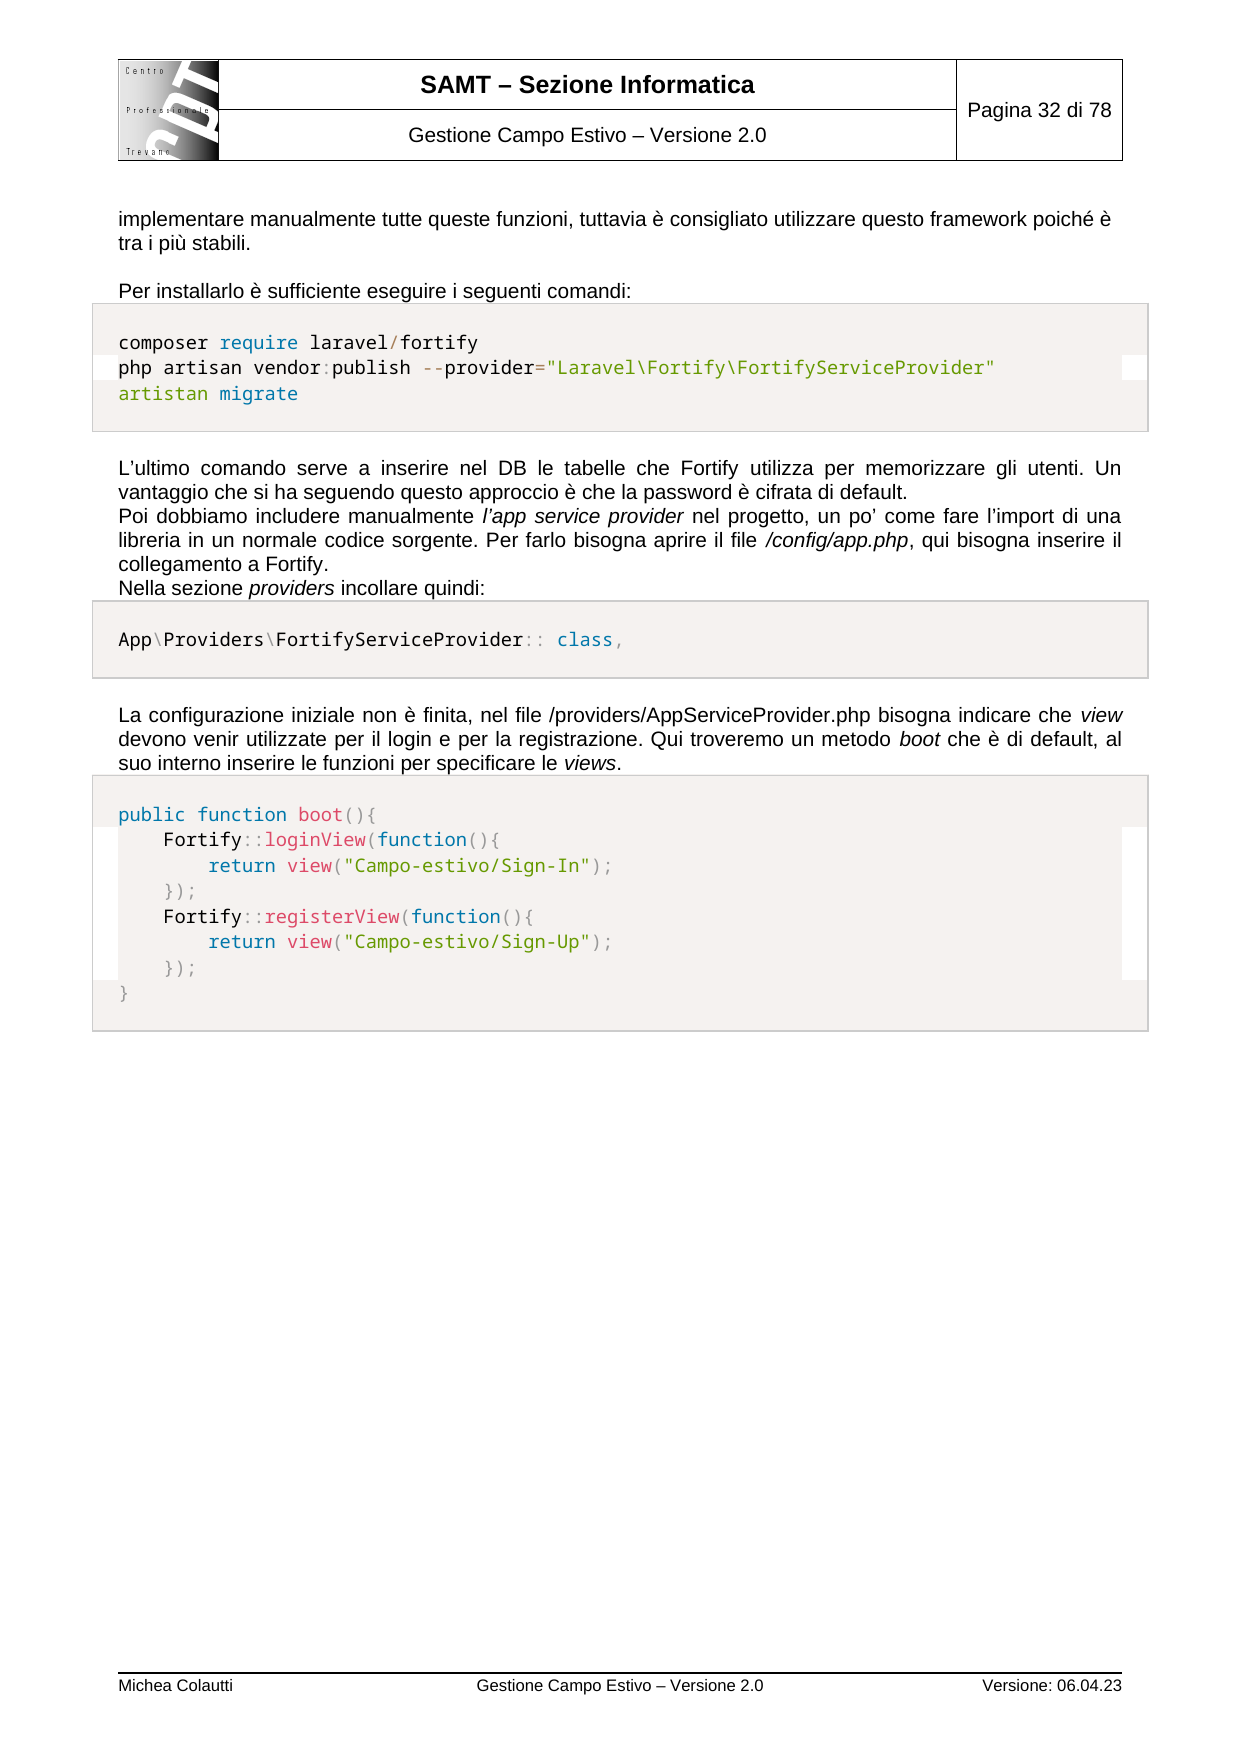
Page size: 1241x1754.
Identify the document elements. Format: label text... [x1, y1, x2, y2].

text return view("Campo-estivo/Sign-Up"); [118, 929, 1122, 953]
text Nella sezione providers incollare quindi: [118, 576, 1122, 600]
text Poi dobbiamo includere manualmente l’app service provider nel progetto, un po’ come fare l’import di una libreria in un normale codice sorgente. Per farlo bisogna aprire il file /config/app.php, qui bisogna inserire il collegamento a Fortify. [118, 504, 1122, 576]
text return view("Campo-estivo/Sign-In"); [118, 852, 1122, 878]
picture [118, 60, 219, 160]
text Per installarlo è sufficiente eseguire i seguenti comandi: [118, 279, 1122, 303]
text }); [118, 878, 1122, 903]
text La configurazione iniziale non è finita, nel file /providers/AppServiceProvider.php bisogna indicare che view devono venir utilizzate per il login e per la registrazione. Qui troveremo un metodo boot che è di default, al suo interno inserire le funzioni per specificare le views. [118, 703, 1122, 774]
text public function boot(){ [93, 776, 1147, 827]
text } [93, 953, 1147, 1030]
text App\Providers\FortifyServiceProvider:: class, [93, 602, 1147, 677]
text Fortify::loginView(function(){ [118, 827, 1122, 852]
text L’ultimo comando serve a inserire nel DB le tabelle che Fortify utilizza per memorizzare gli utenti. Un vantaggio che si ha seguendo questo approccio è che la password è cifrata di default. [118, 456, 1122, 504]
text Fortify::registerView(function(){ [118, 903, 1122, 929]
text composer require laravel/fortify [93, 304, 1147, 354]
text artistan migrate [93, 354, 1147, 431]
